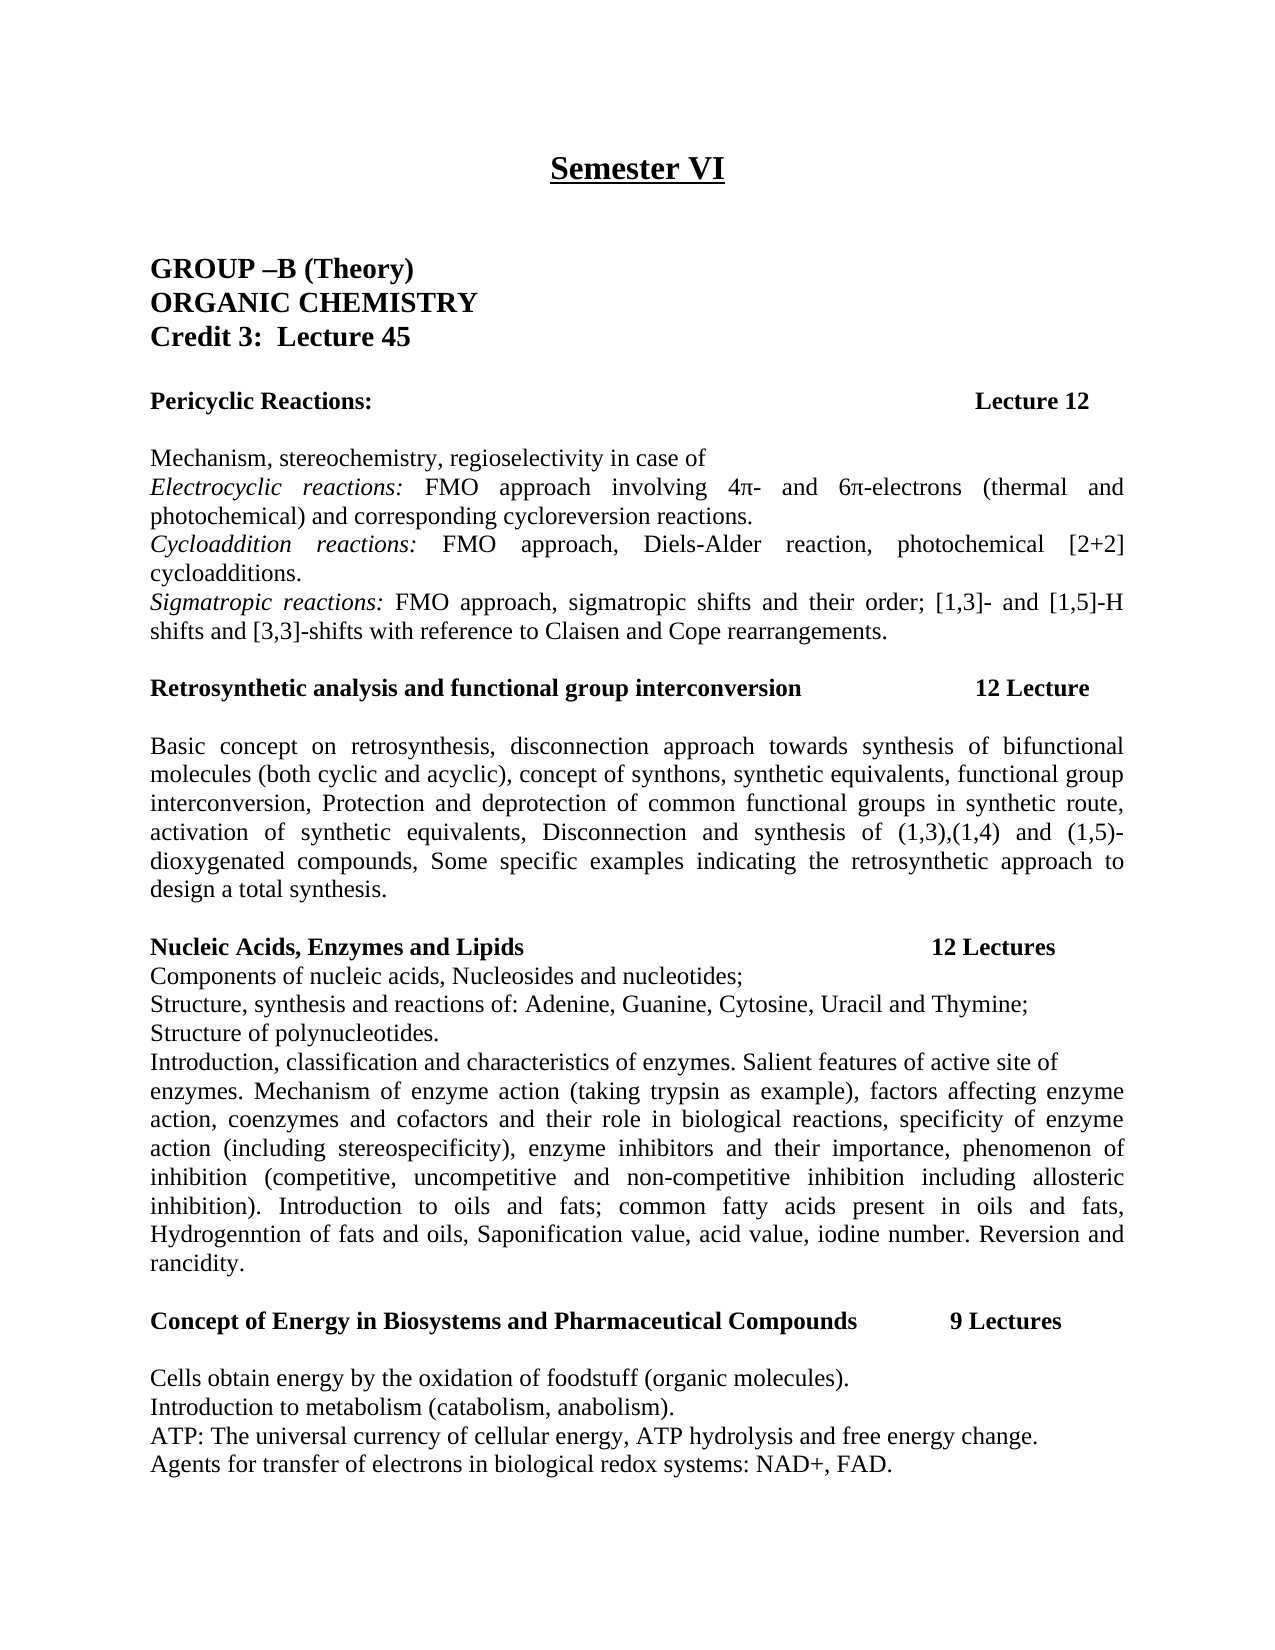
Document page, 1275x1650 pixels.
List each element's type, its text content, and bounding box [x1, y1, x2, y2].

text Mechanism, stereochemistry, regioselectivity in case of [150, 443, 1125, 472]
text GROUP –B (Theory) [150, 252, 1125, 285]
text Cycloaddition reactions: FMO approach, Diels-Alder reaction, photochemical [2+2] cycloadditions. [150, 529, 1125, 587]
text Components of nucleic acids, Nucleosides and nucleotides; [150, 961, 1125, 989]
text Introduction, classification and characteristics of enzymes. Salient features of active site of [150, 1047, 1125, 1076]
text Nucleic Acids, Enzymes and Lipids 12 Lectures [150, 932, 1125, 961]
text Retrosynthetic analysis and functional group interconversion 12 Lecture [150, 673, 1125, 702]
text Concept of Energy in Biosystems and Pharmaceutical Compounds 9 Lectures [150, 1306, 1125, 1334]
text enzymes. Mechanism of enzyme action (taking trypsin as example), factors affecting enzyme action, coenzymes and cofactors and their role in biological reactions, specificity of enzyme action (including stereospecificity), enzyme inhibitors and their importance, phenomenon of inhibition (competitive, uncompetitive and non-competitive inhibition including allosteric inhibition). Introduction to oils and fats; common fatty acids present in oils and fats, Hydrogenntion of fats and oils, Saponification value, acid value, iodine number. Reversion and rancidity. [150, 1076, 1125, 1277]
text Structure of polynucleotides. [150, 1018, 1125, 1047]
text Cells obtain energy by the oxidation of foodstuff (organic molecules). [150, 1363, 1125, 1392]
text ATP: The universal currency of cellular energy, ATP hydrolysis and free energy change. [150, 1421, 1125, 1449]
text Electrocyclic reactions: FMO approach involving 4π- and 6π-electrons (thermal and photochemical) and corresponding cycloreversion reactions. [150, 472, 1125, 529]
text Agents for transfer of electrons in biological redox systems: NAD+, FAD. [150, 1449, 1125, 1478]
text Sigmatropic reactions: FMO approach, sigmatropic shifts and their order; [1,3]- and [1,5]-H shifts and [3,3]-shifts with reference to Claisen and Cope rearrangements. [150, 587, 1125, 644]
text ORGANIC CHEMISTRY [150, 285, 1125, 319]
text Pericyclic Reactions: Lecture 12 [150, 386, 1125, 414]
text Basic concept on retrosynthesis, disconnection approach towards synthesis of bifunctional molecules (both cyclic and acyclic), concept of synthons, synthetic equivalents, functional group interconversion, Protection and deprotection of common functional groups in synthetic route, activation of synthetic equivalents, Disconnection and synthesis of (1,3),(1,4) and (1,5)-dioxygenated compounds, Some specific examples indicating the retrosynthetic approach to design a total synthesis. [150, 731, 1125, 903]
text Credit 3: Lecture 45 [150, 319, 1125, 352]
text Introduction to metabolism (catabolism, anabolism). [150, 1392, 1125, 1421]
text Structure, synthesis and reactions of: Adenine, Guanine, Cytosine, Uracil and Thymine; [150, 989, 1125, 1018]
text Semester VI [150, 148, 1125, 187]
